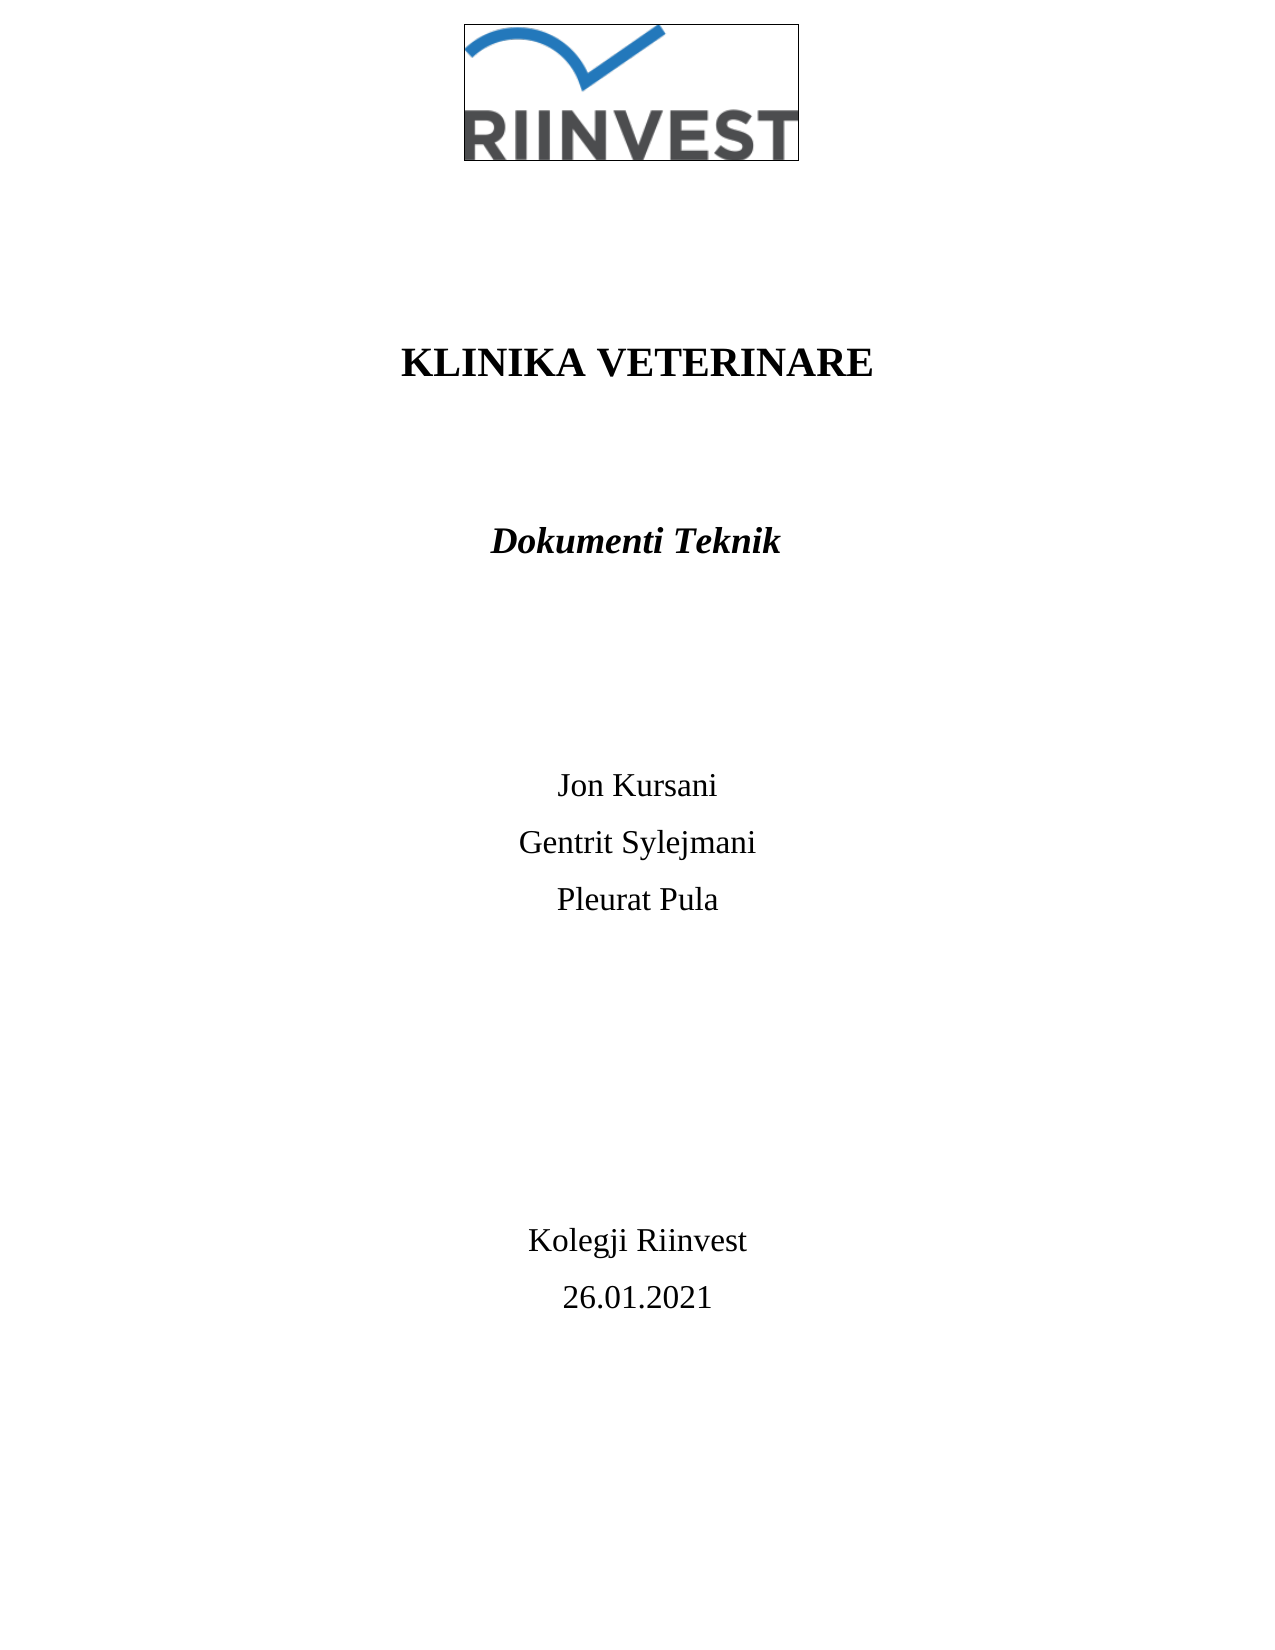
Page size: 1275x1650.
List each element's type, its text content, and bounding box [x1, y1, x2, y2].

picture [465, 25, 798, 160]
text Kolegji Riinvest [150, 1221, 1125, 1259]
text KLINIKA VETERINARE [150, 337, 1125, 385]
text Dokumenti Teknik [150, 518, 1125, 561]
text Gentrit Sylejmani [150, 822, 1125, 861]
text 26.01.2021 [150, 1277, 1125, 1316]
text Pleurat Pula [150, 879, 1125, 918]
text Jon Kursani [150, 766, 1125, 804]
